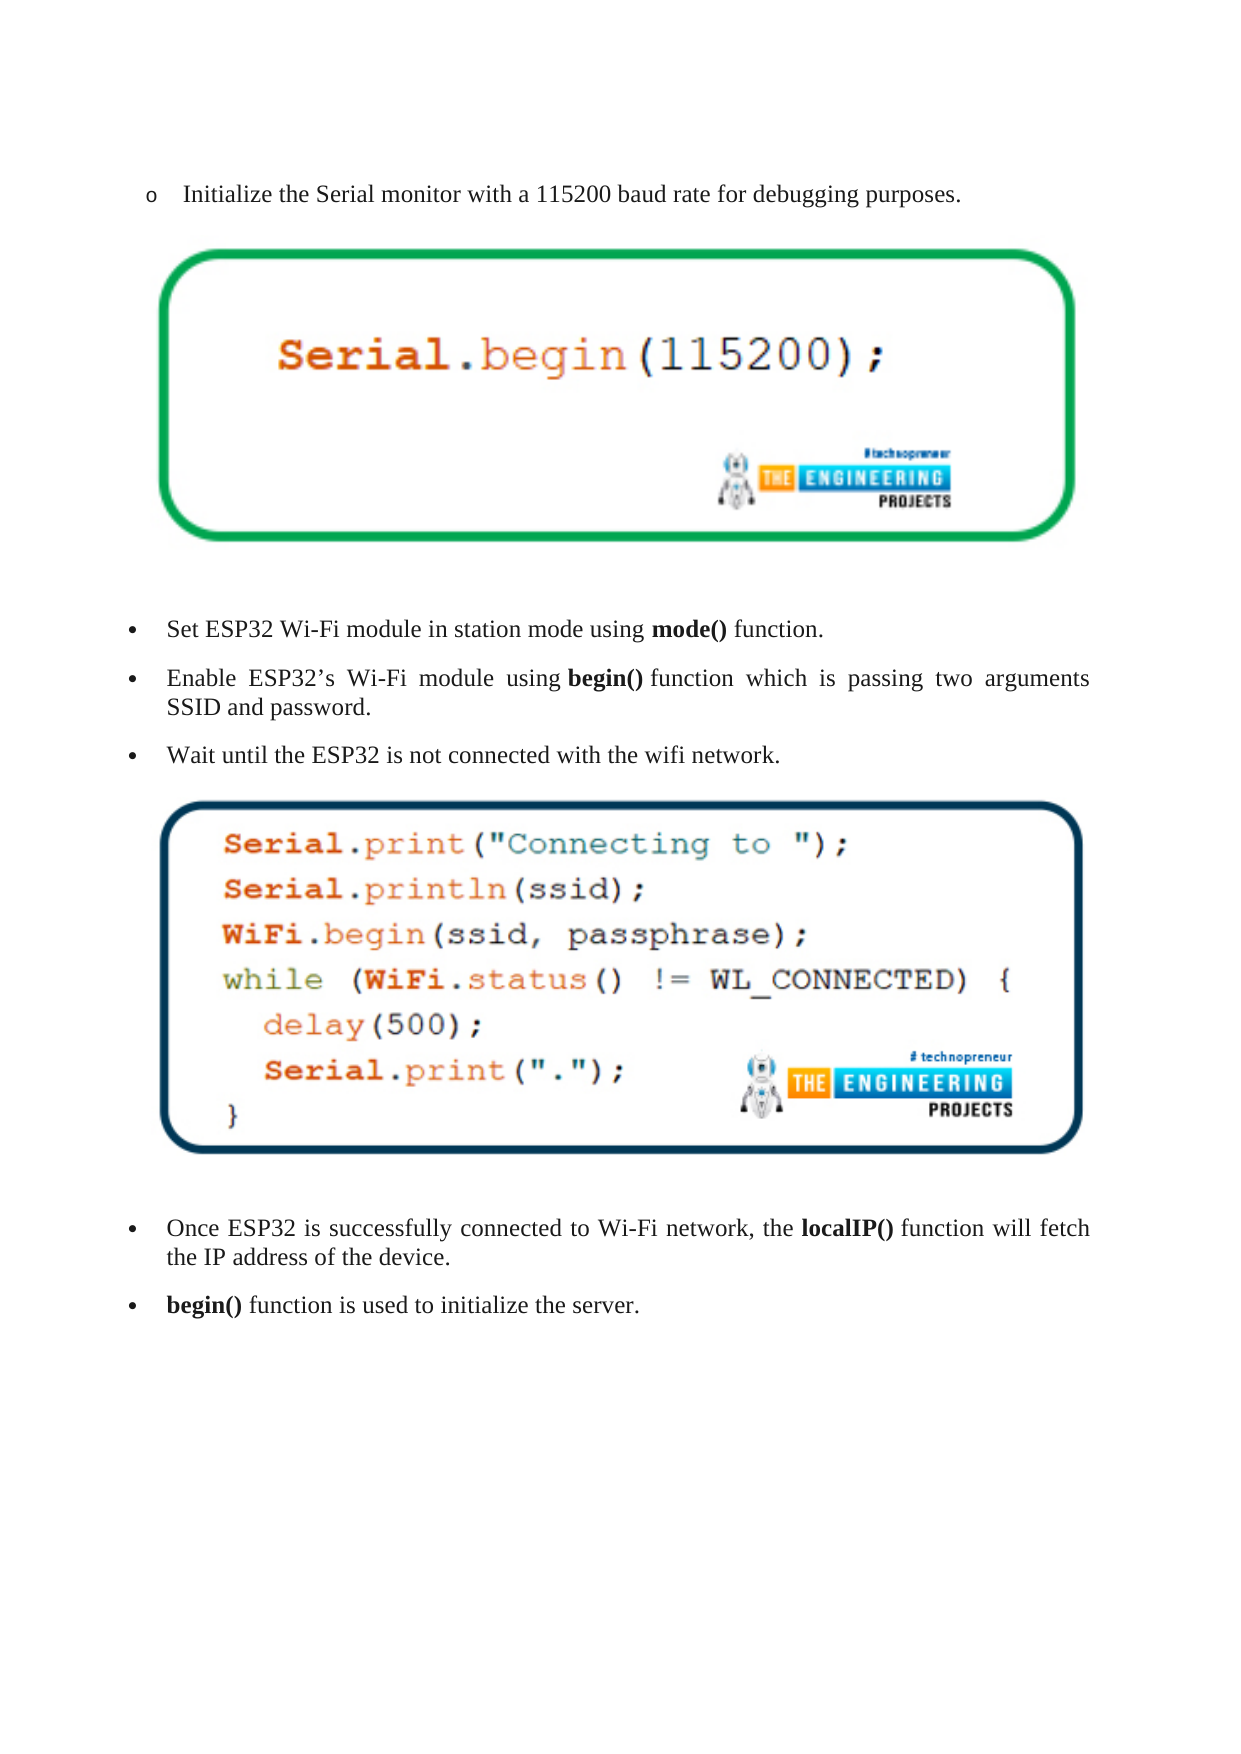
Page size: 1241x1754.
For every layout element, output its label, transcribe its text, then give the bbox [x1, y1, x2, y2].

list Enable ESP32’s Wi-Fi module using begin() function which is passing two arguments SSID and password. [129, 663, 1090, 720]
list Set ESP32 Wi-Fi module in station mode using mode() function. [129, 614, 1090, 643]
list Once ESP32 is successfully connected to Wi-Fi network, the localIP() function will fetch the IP address of the device. [129, 1213, 1090, 1271]
list Initialize the Serial monitor with a 115200 baud rate for debugging purposes. [145, 179, 1090, 208]
picture [150, 235, 1088, 557]
picture [150, 797, 1088, 1156]
list begin() function is used to initialize the server. [129, 1290, 1090, 1319]
list Wait until the ESP32 is not connected with the wifi network. [129, 740, 1090, 769]
